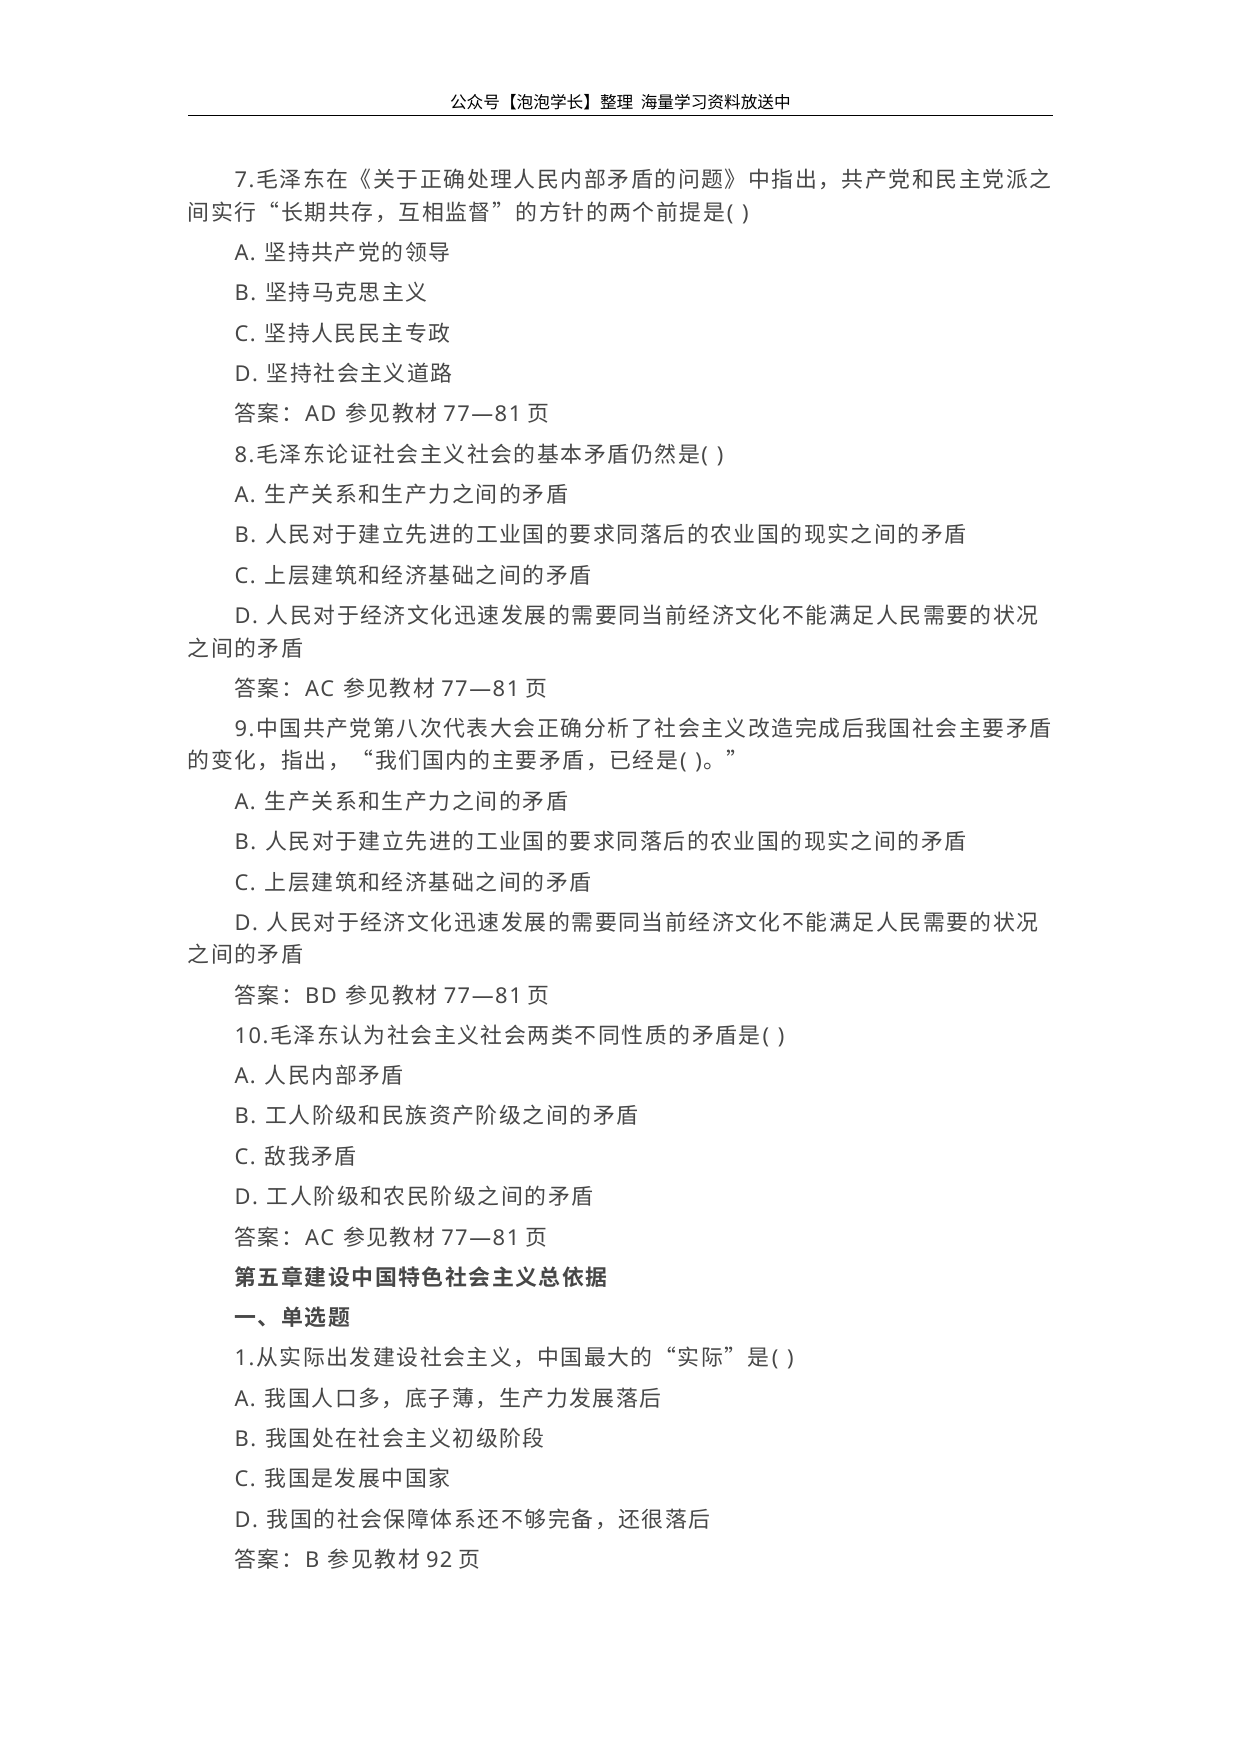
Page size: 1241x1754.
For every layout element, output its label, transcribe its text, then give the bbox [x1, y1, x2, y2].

text 第五章建设中国特色社会主义总依据 [187, 1259, 1053, 1292]
text 9.中国共产党第八次代表大会正确分析了社会主义改造完成后我国社会主要矛盾的变化，指出，“我们国内的主要矛盾，已经是( )。” [187, 711, 1053, 776]
text D. 我国的社会保障体系还不够完备，还很落后 [187, 1501, 1053, 1534]
text 一、单选题 [187, 1300, 1053, 1332]
text 答案：BD 参见教材77—81页 [187, 977, 1053, 1010]
text B. 人民对于建立先进的工业国的要求同落后的农业国的现实之间的矛盾 [187, 824, 1053, 856]
text 8.毛泽东论证社会主义社会的基本矛盾仍然是( ) [187, 436, 1053, 469]
text B. 坚持马克思主义 [187, 275, 1053, 308]
text C. 坚持人民民主专政 [187, 315, 1053, 348]
text D. 人民对于经济文化迅速发展的需要同当前经济文化不能满足人民需要的状况之间的矛盾 [187, 904, 1053, 969]
text D. 工人阶级和农民阶级之间的矛盾 [187, 1179, 1053, 1211]
text C. 我国是发展中国家 [187, 1461, 1053, 1493]
text B. 人民对于建立先进的工业国的要求同落后的农业国的现实之间的矛盾 [187, 517, 1053, 549]
text 10.毛泽东认为社会主义社会两类不同性质的矛盾是( ) [187, 1018, 1053, 1050]
text B. 工人阶级和民族资产阶级之间的矛盾 [187, 1098, 1053, 1131]
text C. 上层建筑和经济基础之间的矛盾 [187, 557, 1053, 590]
text 1.从实际出发建设社会主义，中国最大的“实际”是( ) [187, 1340, 1053, 1373]
text B. 我国处在社会主义初级阶段 [187, 1421, 1053, 1453]
text A. 我国人口多，底子薄，生产力发展落后 [187, 1380, 1053, 1413]
text 答案：AC 参见教材77—81页 [187, 670, 1053, 703]
text D. 人民对于经济文化迅速发展的需要同当前经济文化不能满足人民需要的状况之间的矛盾 [187, 598, 1053, 663]
text 答案：AC 参见教材77—81页 [187, 1219, 1053, 1252]
text 7.毛泽东在《关于正确处理人民内部矛盾的问题》中指出，共产党和民主党派之间实行“长期共存，互相监督”的方针的两个前提是( ) [187, 162, 1053, 227]
text A. 坚持共产党的领导 [187, 235, 1053, 267]
text C. 上层建筑和经济基础之间的矛盾 [187, 864, 1053, 897]
text 答案：AD 参见教材77—81页 [187, 396, 1053, 428]
text 答案：B 参见教材92页 [187, 1542, 1053, 1574]
text A. 生产关系和生产力之间的矛盾 [187, 477, 1053, 509]
text D. 坚持社会主义道路 [187, 356, 1053, 388]
text A. 人民内部矛盾 [187, 1058, 1053, 1090]
text A. 生产关系和生产力之间的矛盾 [187, 783, 1053, 816]
text C. 敌我矛盾 [187, 1138, 1053, 1171]
